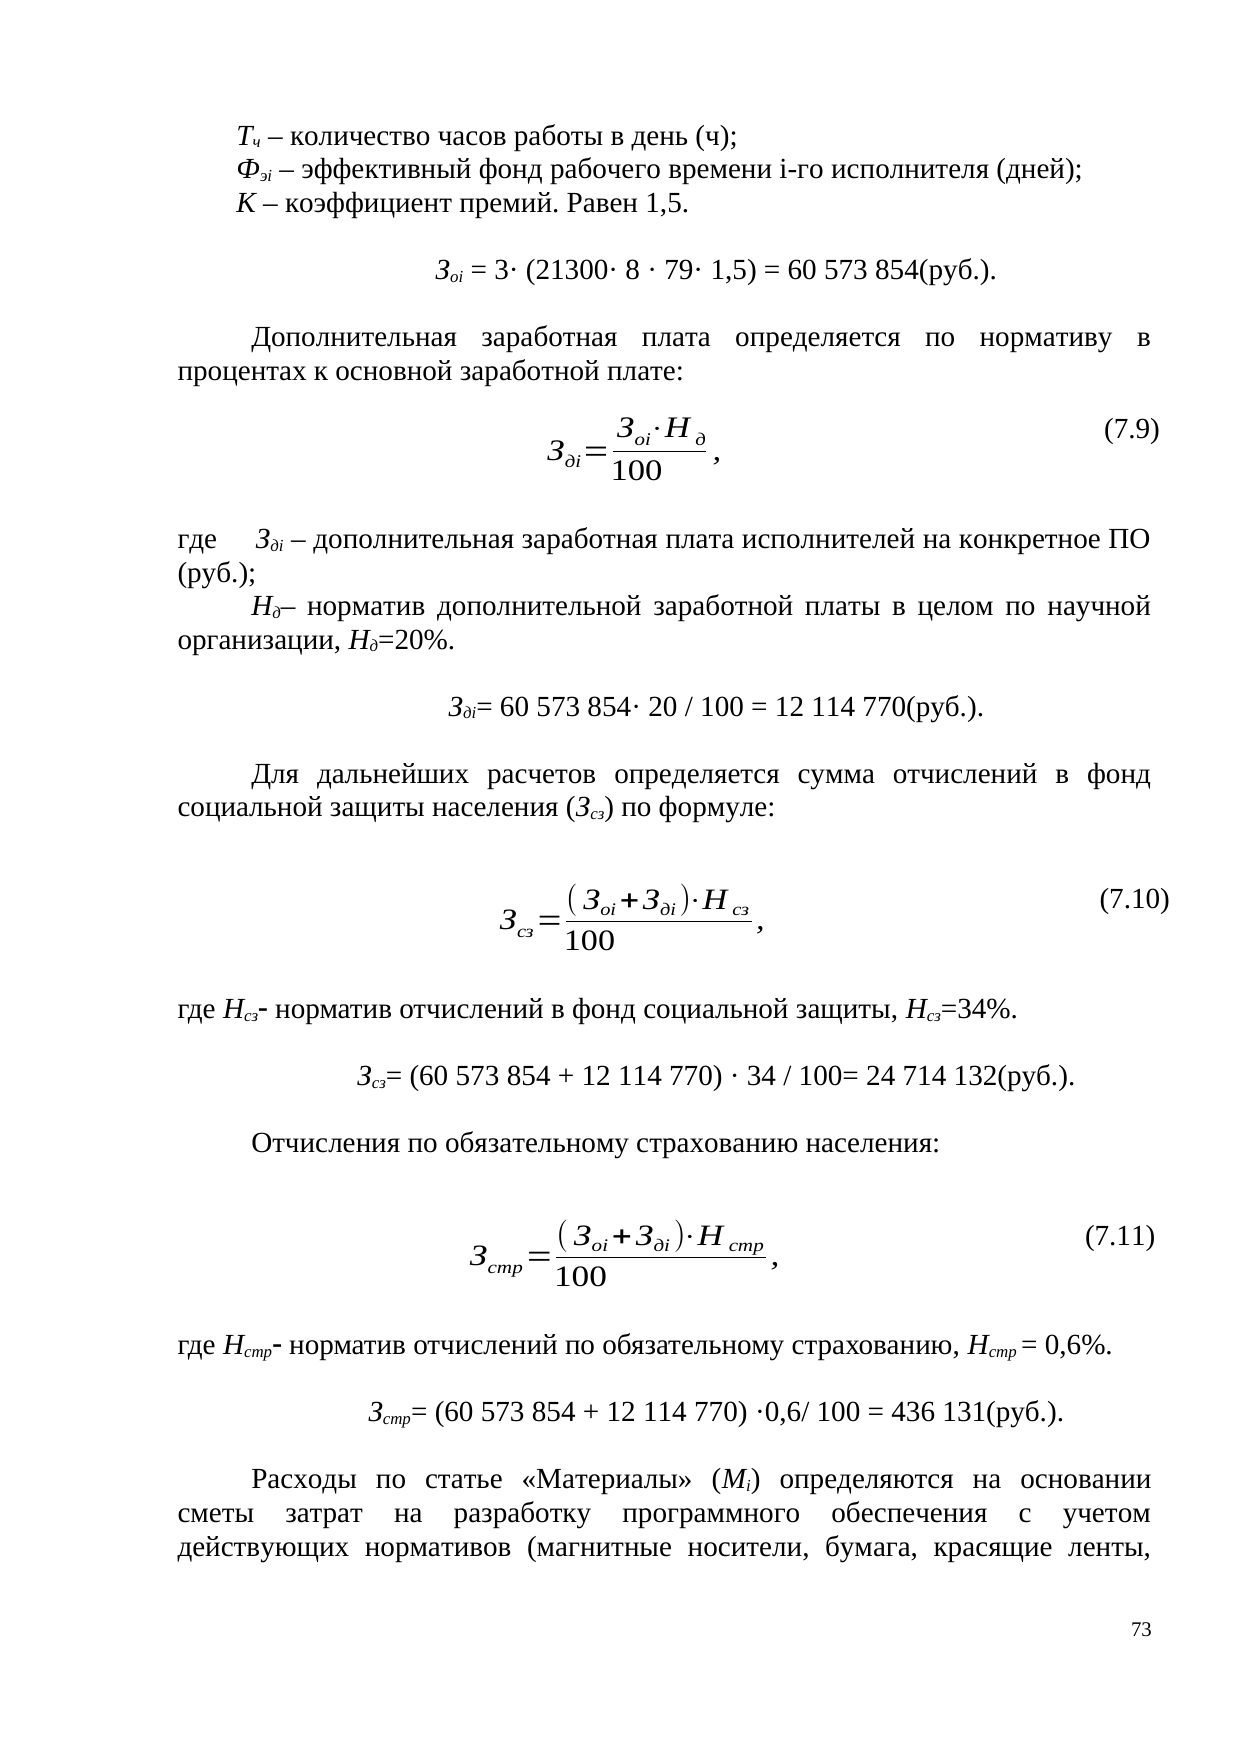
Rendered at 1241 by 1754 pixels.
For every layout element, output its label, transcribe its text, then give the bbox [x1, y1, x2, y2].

table_header (7.10) [1089, 882, 1181, 957]
table_header [178, 412, 1092, 487]
text Нд– норматив дополнительной заработной платы в целом по научной организации, Нд=20%. [177, 588, 1152, 655]
table_header [178, 1218, 1073, 1293]
text К – коэффициент премий. Равен 1,5. [177, 185, 1152, 219]
text где Здi – дополнительная заработная плата исполнителей на конкретное ПО (руб.); [177, 521, 1152, 588]
table_header [178, 882, 1088, 957]
text Зсз= (60 573 854 + 12 114 770) · 34 / 100= 24 714 132(руб.). [177, 1058, 1152, 1092]
text где Нстр норматив отчислений по обязательному страхованию, Нстр = 0,6%. [177, 1327, 1152, 1361]
table_header (7.9) [1093, 412, 1186, 487]
text где Нсз норматив отчислений в фонд социальной защиты, Нсз=34%. [177, 991, 1152, 1025]
text Фэi – эффективный фонд рабочего времени i-го исполнителя (дней); [177, 152, 1152, 185]
text Отчисления по обязательному страхованию населения: [177, 1126, 1152, 1159]
text Тч – количество часов работы в день (ч); [177, 118, 1152, 152]
text Зоi = 3· (21300· 8 · 79· 1,5) = 60 573 854(руб.). [177, 252, 1152, 286]
text Для дальнейших расчетов определяется сумма отчислений в фонд социальной защиты населения (Зсз) по формуле: [177, 756, 1152, 823]
text Зстр= (60 573 854 + 12 114 770) ·0,6/ 100 = 436 131(руб.). [177, 1394, 1152, 1428]
table_header (7.11) [1074, 1218, 1166, 1293]
text Дополнительная заработная плата определяется по нормативу в процентах к основной заработной плате: [177, 319, 1152, 386]
text Здi= 60 573 854· 20 / 100 = 12 114 770(руб.). [177, 689, 1152, 722]
